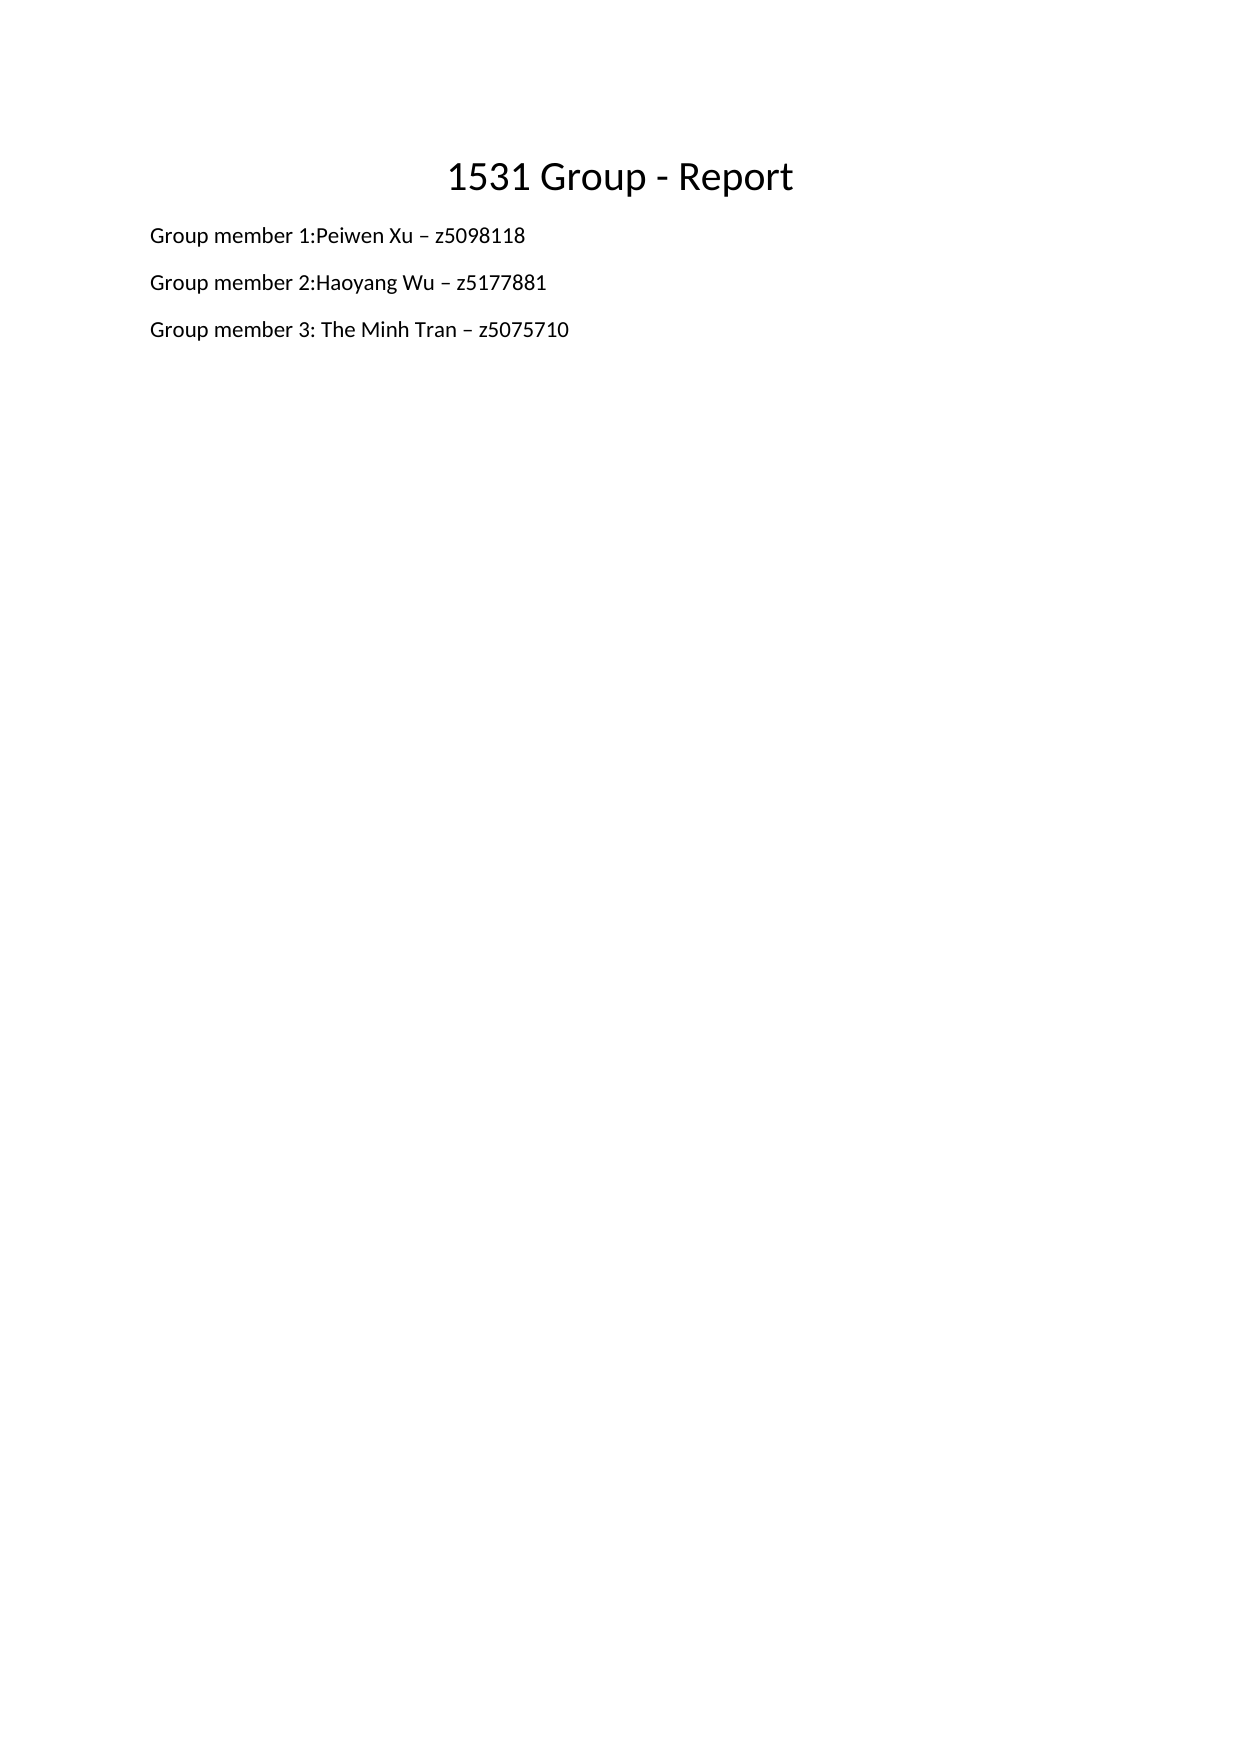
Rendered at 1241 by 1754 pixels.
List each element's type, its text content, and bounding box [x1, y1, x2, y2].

text Group member 3: The Minh Tran – z5075710 [150, 315, 1090, 343]
text Group member 1:Peiwen Xu – z5098118 [150, 222, 1090, 249]
text 1531 Group - Report [150, 150, 1090, 201]
text Group member 2:Haoyang Wu – z5177881 [150, 268, 1090, 296]
